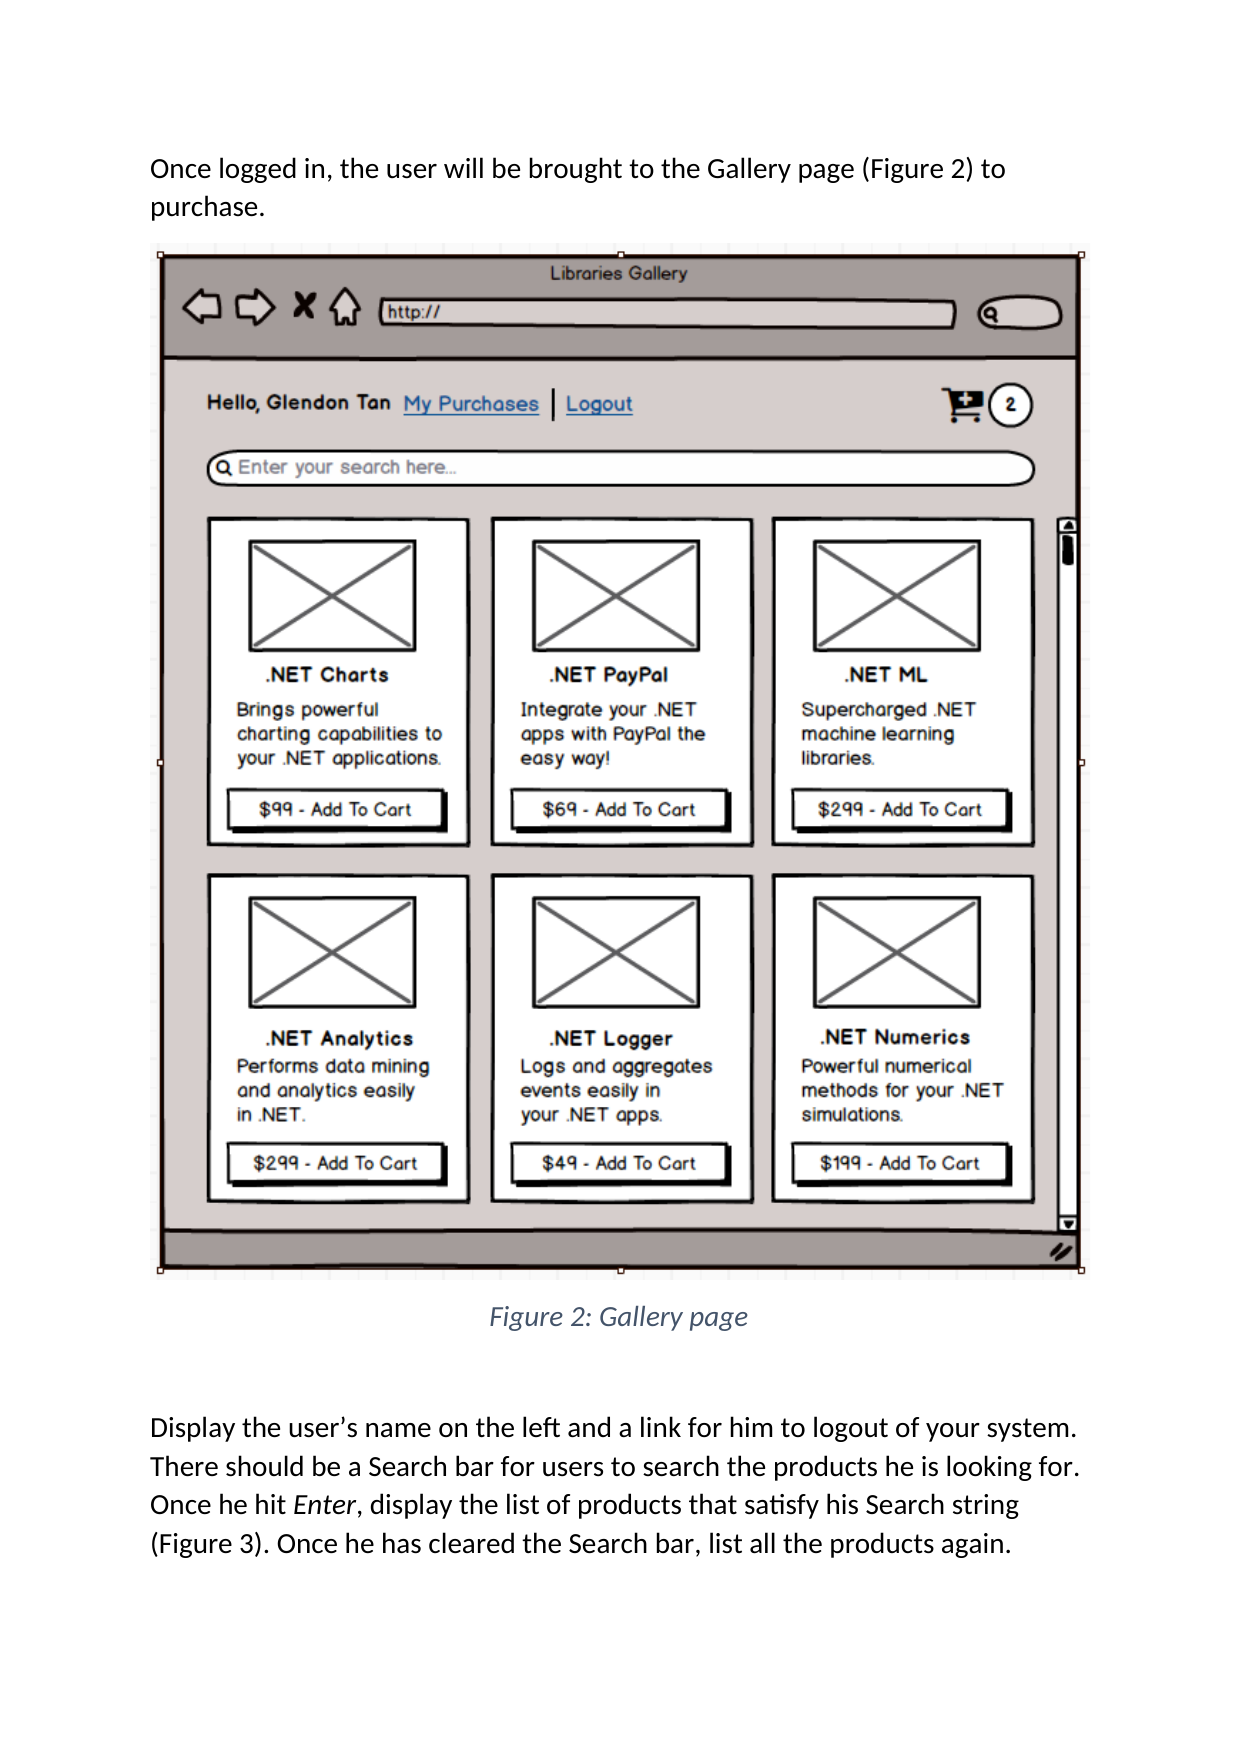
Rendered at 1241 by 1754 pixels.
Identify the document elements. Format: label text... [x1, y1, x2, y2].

text Once logged in, the user will be brought to the Gallery page (Figure 2) to purchase. [150, 150, 1090, 224]
picture [150, 243, 1091, 1280]
text Display the user’s name on the left and a link for him to logout of your system. There should be a Search bar for users to search the products he is looking for. Once he hit Enter, display the list of products that satisfy his Search string (Figure 3). Once he has cleared the Search bar, list all the products again. [150, 1409, 1090, 1561]
text Figure 2: Gallery page [150, 1298, 1090, 1334]
